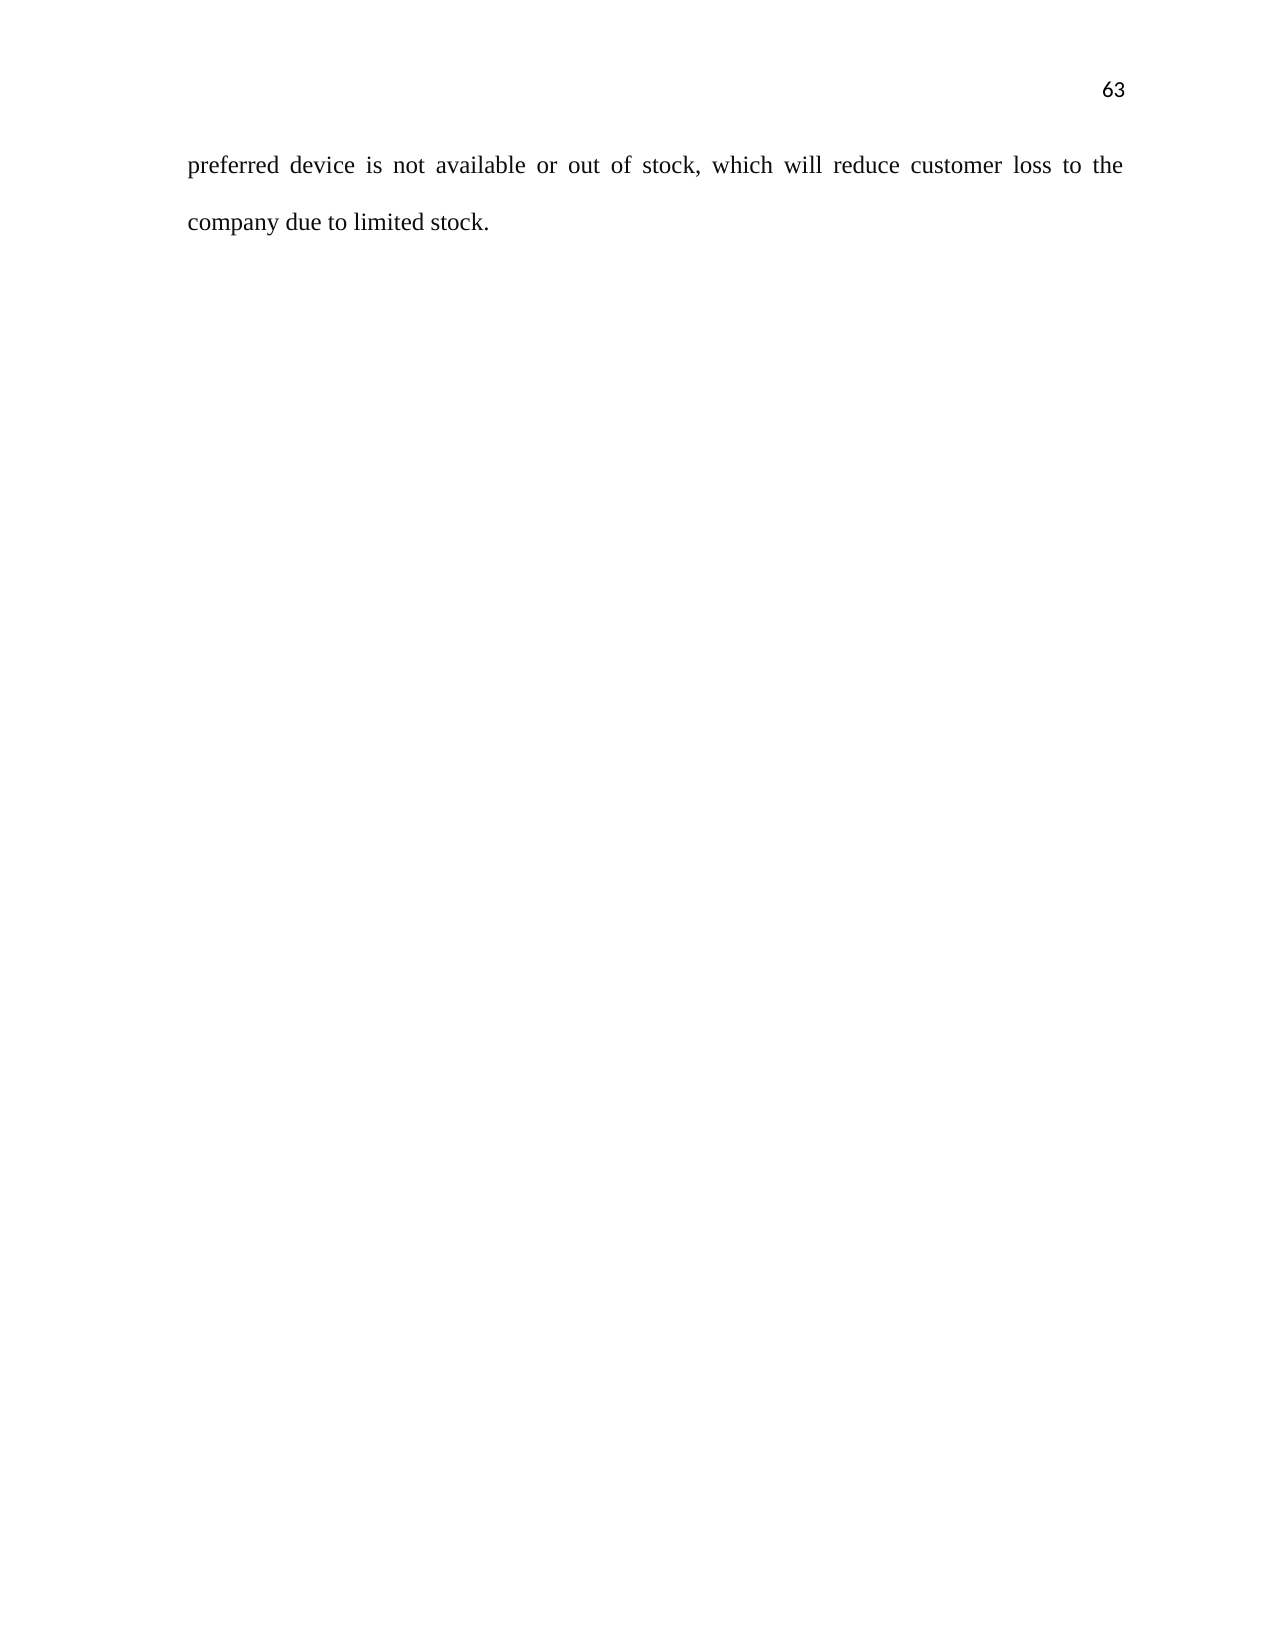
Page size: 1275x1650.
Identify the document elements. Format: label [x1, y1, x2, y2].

text [187, 150, 1125, 236]
